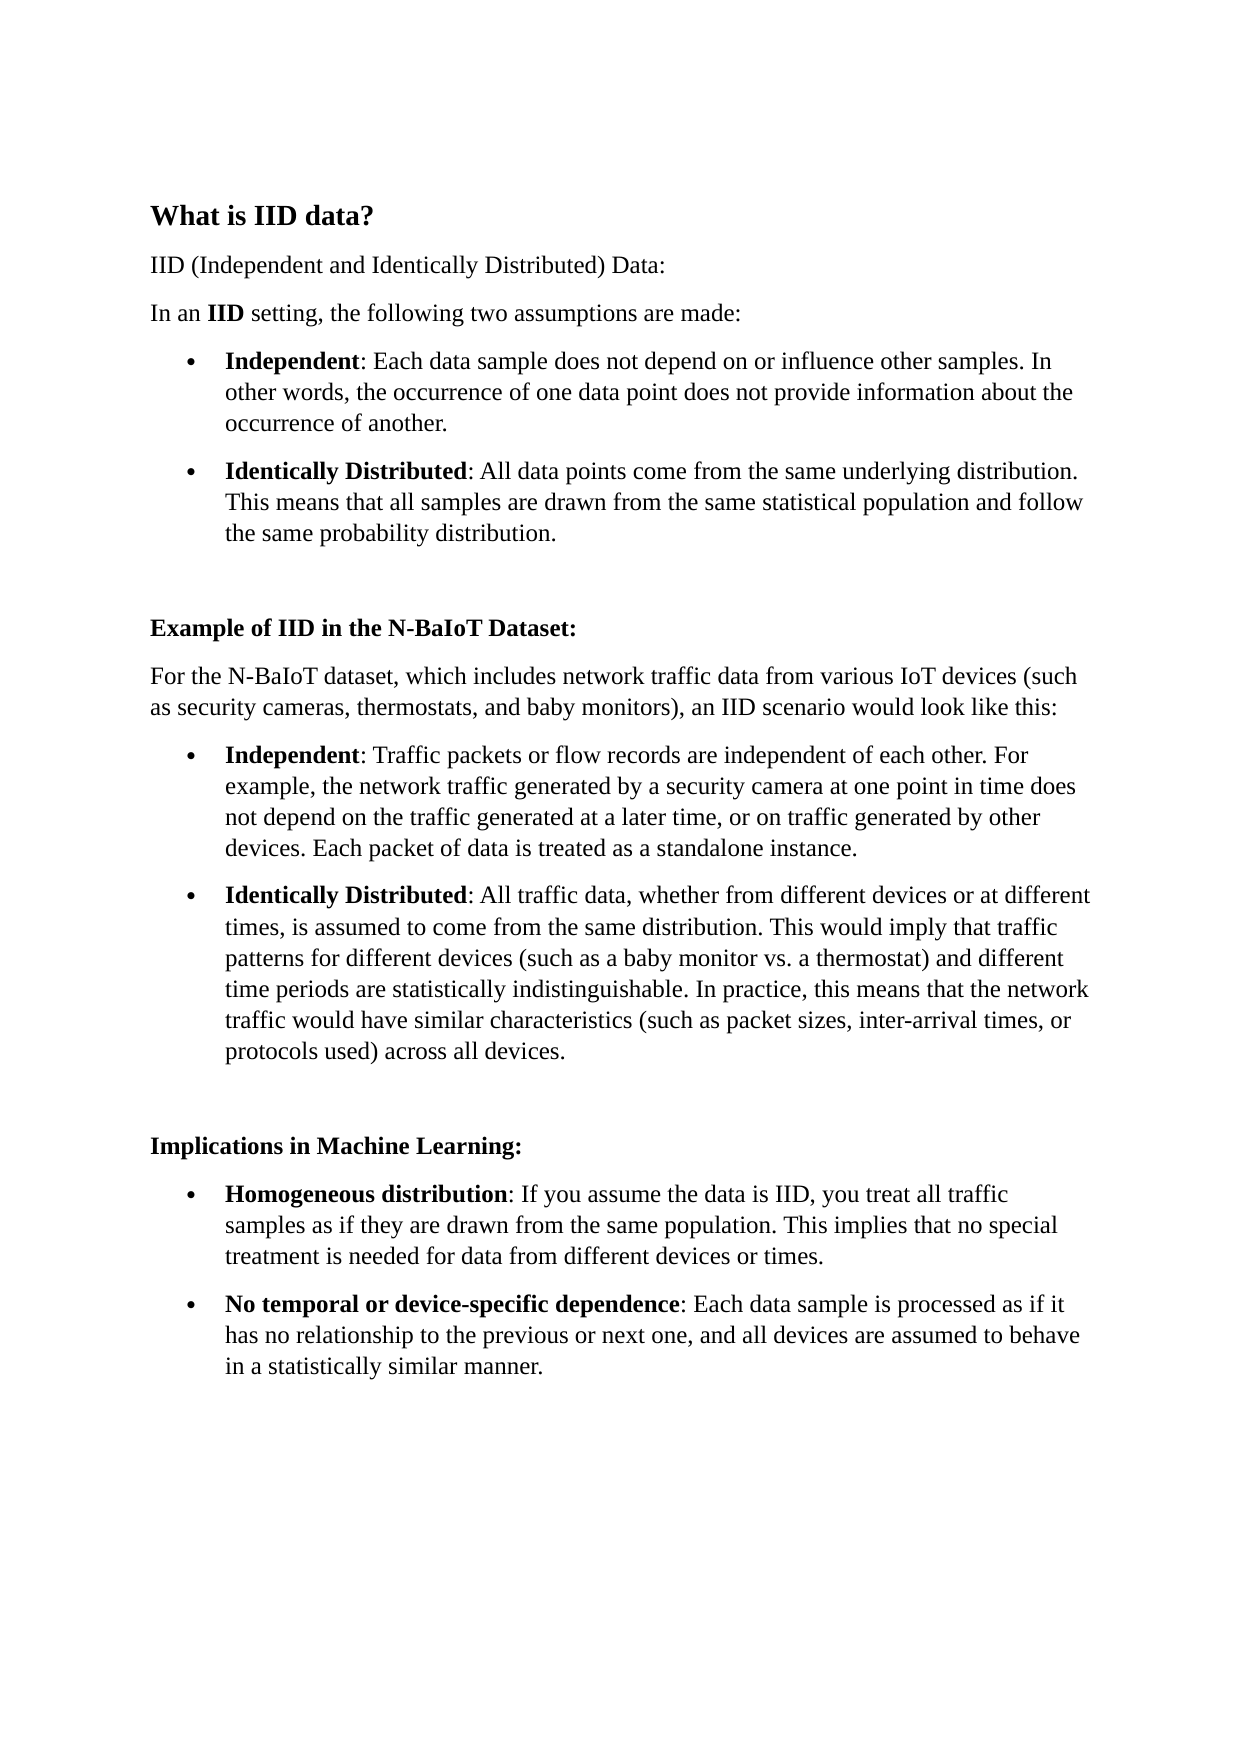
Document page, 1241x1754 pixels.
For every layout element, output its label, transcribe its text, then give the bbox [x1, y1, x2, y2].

list No temporal or device-specific dependence: Each data sample is processed as if it has no relationship to the previous or next one, and all devices are assumed to behave in a statistically similar manner. [187, 1289, 1090, 1379]
list Identically Distributed: All traffic data, whether from different devices or at different times, is assumed to come from the same distribution. This would imply that traffic patterns for different devices (such as a baby monitor vs. a thermostat) and different time periods are statistically indistinguishable. In practice, this means that the network traffic would have similar characteristics (such as packet sizes, inter-arrival times, or protocols used) across all devices. [187, 881, 1090, 1064]
list Identically Distributed: All data points come from the same underlying distribution. This means that all samples are drawn from the same statistical population and follow the same probability distribution. [187, 456, 1090, 547]
text Example of IID in the N-BaIoT Dataset: [150, 613, 1090, 642]
list Homogeneous distribution: If you assume the data is IID, you treat all traffic samples as if they are drawn from the same population. This implies that no special treatment is needed for data from different devices or times. [187, 1179, 1090, 1270]
text In an IID setting, the following two assumptions are made: [150, 298, 1090, 327]
text What is IID data? [150, 198, 1090, 231]
text Implications in Machine Learning: [150, 1131, 1090, 1160]
text IID (Independent and Identically Distributed) Data: [150, 251, 1090, 279]
list Independent: Each data sample does not depend on or influence other samples. In other words, the occurrence of one data point does not provide information about the occurrence of another. [187, 346, 1090, 437]
list Independent: Traffic packets or flow records are independent of each other. For example, the network traffic generated by a security camera at one point in time does not depend on the traffic generated at a later time, or on traffic generated by other devices. Each packet of data is treated as a standalone instance. [187, 740, 1090, 862]
text For the N-BaIoT dataset, which includes network traffic data from various IoT devices (such as security cameras, thermostats, and baby monitors), an IID scenario would look like this: [150, 661, 1090, 721]
